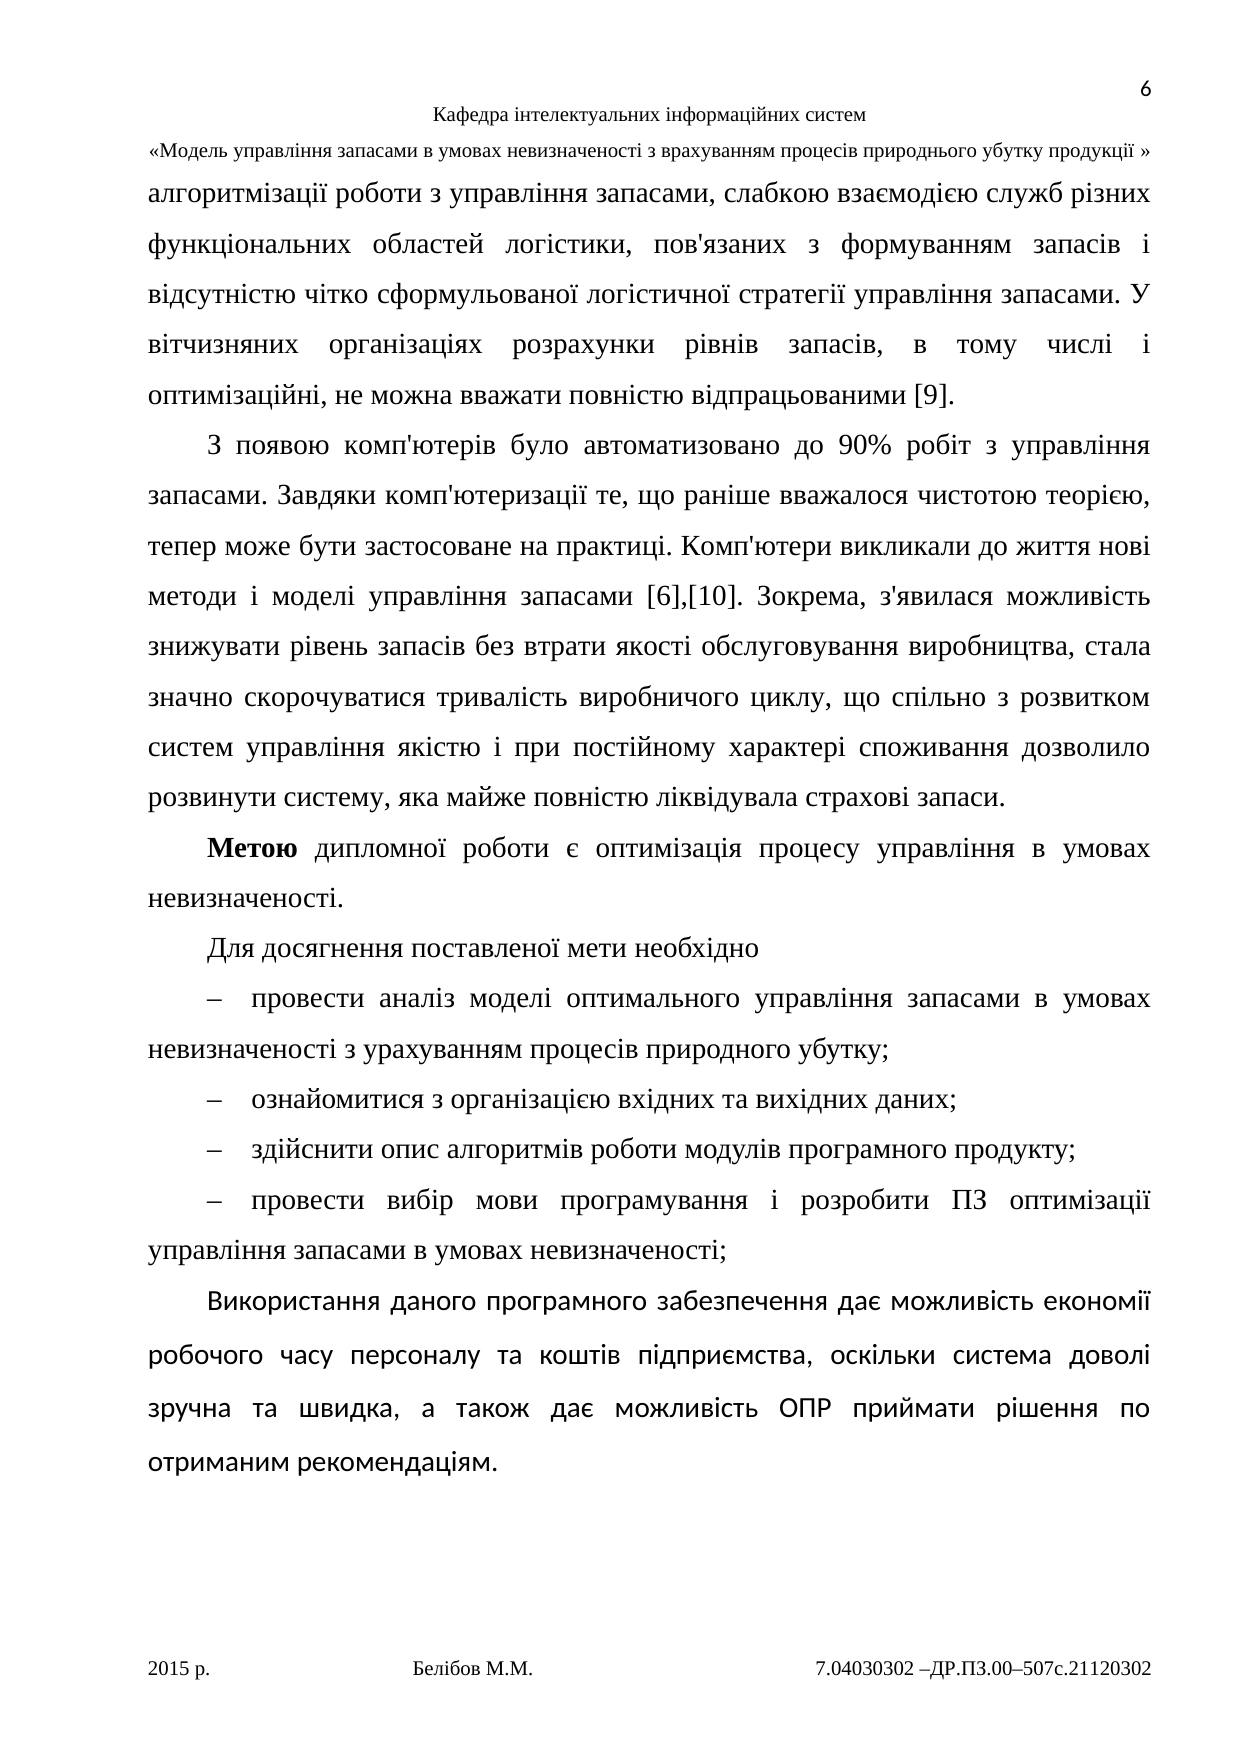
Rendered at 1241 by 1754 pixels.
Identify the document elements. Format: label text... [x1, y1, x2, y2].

list ознайомитися з організацією вхідних та вихідних даних; [148, 1081, 1152, 1115]
list здійснити опис алгоритмів роботи модулів програмного продукту; [148, 1132, 1152, 1165]
list провести аналіз моделі оптимального управління запасами в умовах невизначеності з урахуванням процесів природного убутку; [148, 981, 1152, 1064]
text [148, 176, 1152, 410]
text Використання даного програмного забезпечення дає можливість економії робочого часу персоналу та коштів підприємства, оскільки система доволі зручна та швидка, а також дає можливість ОПР приймати рішення по отриманим рекомендаціям. [148, 1282, 1152, 1478]
text Метою дипломної роботи є оптимізація процесу управління в умовах невизначеності. [148, 830, 1152, 913]
text Для досягнення поставленої мети необхідно [148, 930, 1152, 964]
list провести вибір мови програмування і розробити ПЗ оптимізації управління запасами в умовах невизначеності; [148, 1182, 1152, 1266]
text З появою комп'ютерів було автоматизовано до 90% робіт з управління запасами. Завдяки комп'ютеризації те, що раніше вважалося чистотою теорією, тепер може бути застосоване на практиці. Комп'ютери викликали до життя нові методи і моделі управління запасами [6],[10]. Зокрема, з'явилася можливість знижувати рівень запасів без втрати якості обслуговування виробництва, стала значно скорочуватися тривалість виробничого циклу, що спільно з розвитком систем управління якістю і при постійному характері споживання дозволило розвинути систему, яка майже повністю ліквідувала страхові запаси. [148, 427, 1152, 813]
